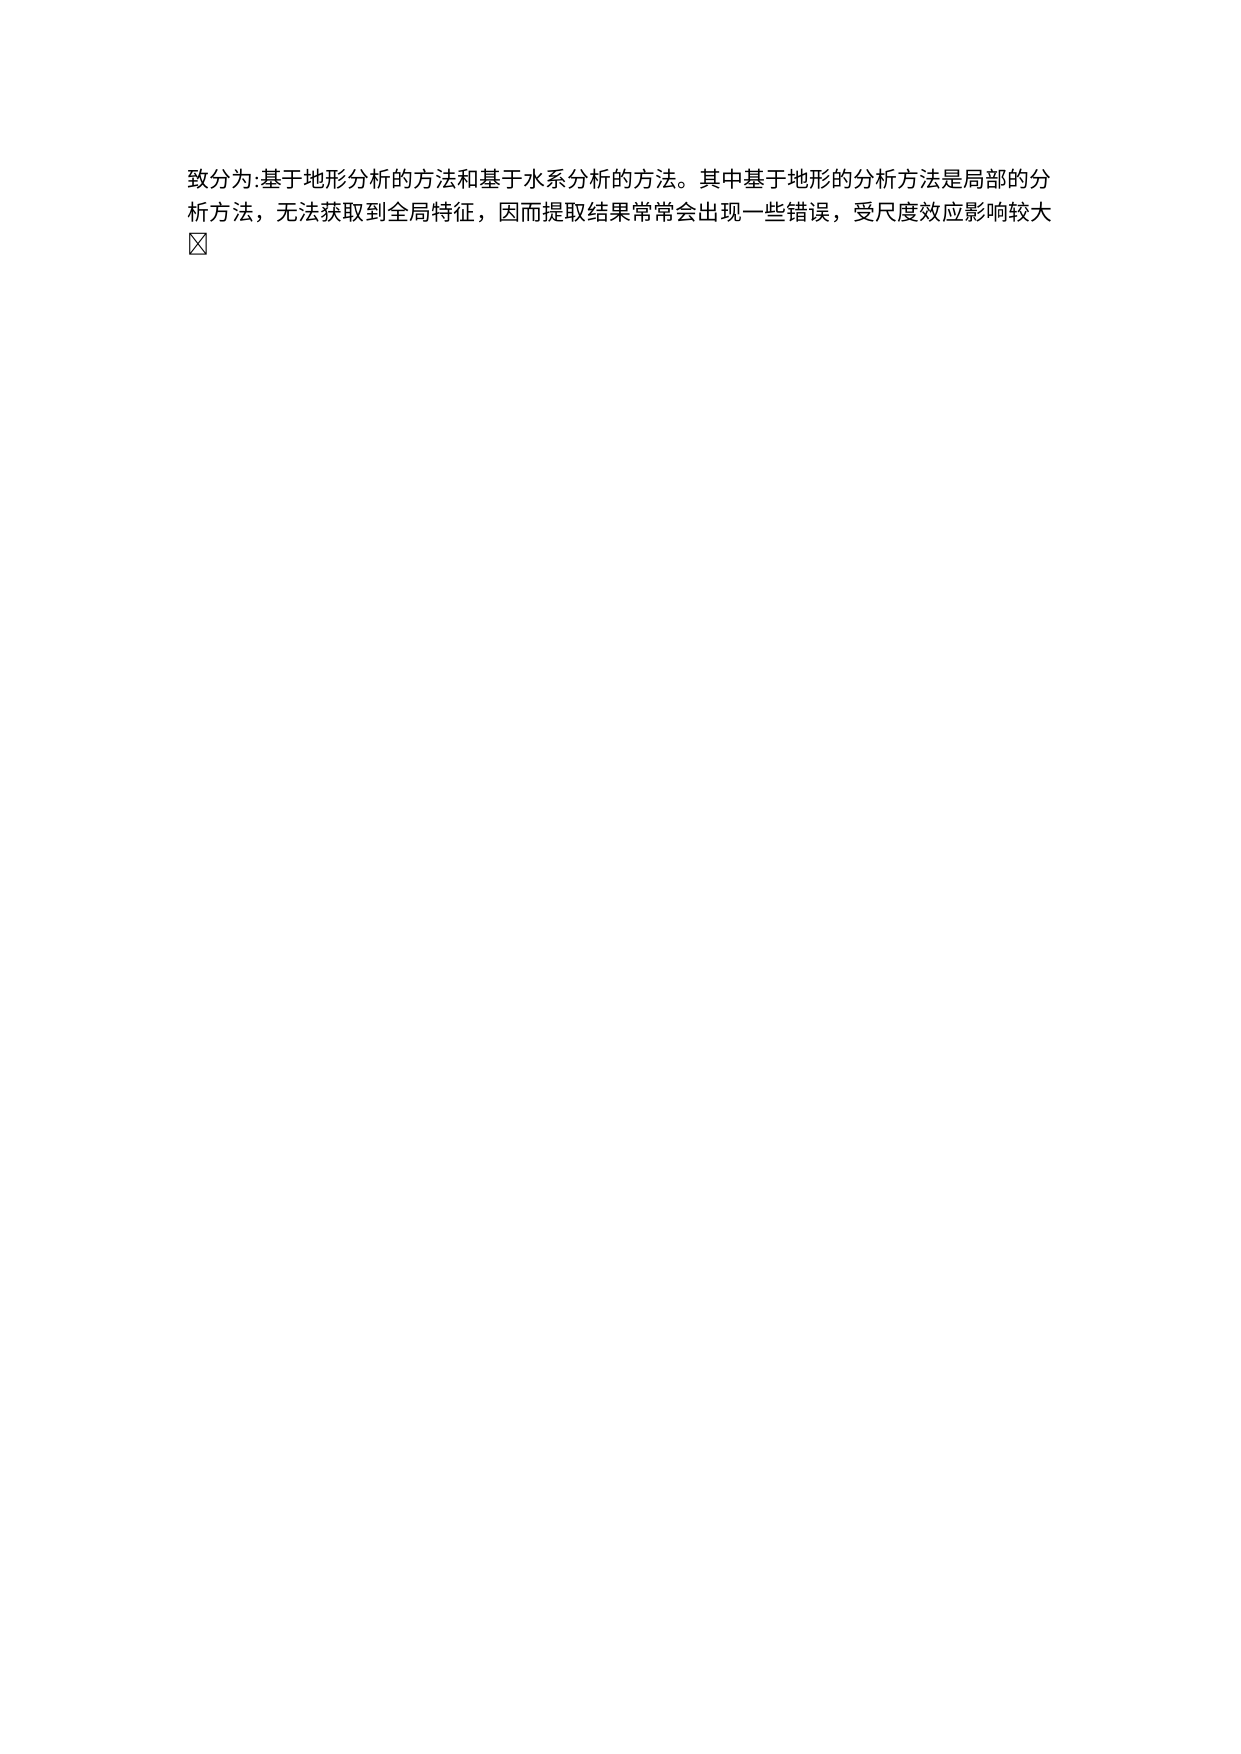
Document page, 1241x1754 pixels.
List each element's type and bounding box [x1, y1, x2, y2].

text [187, 162, 1053, 259]
